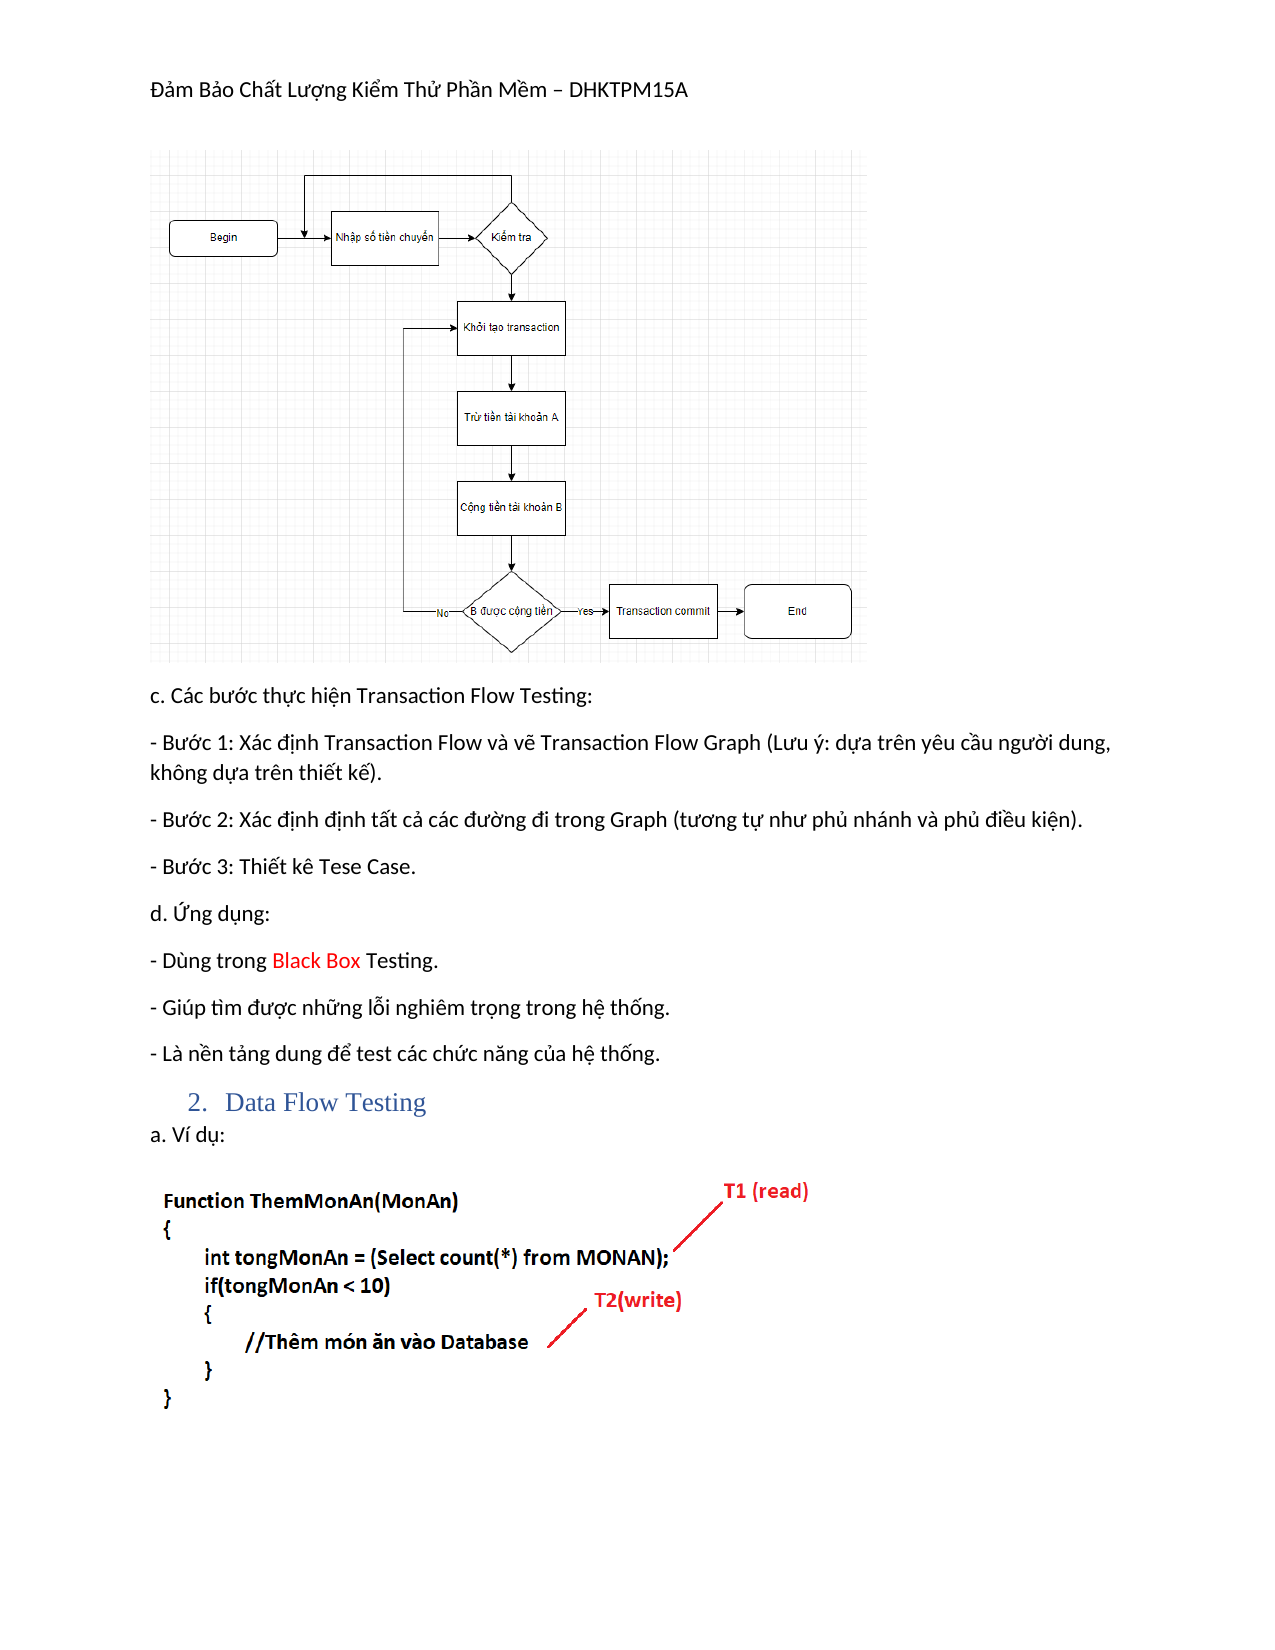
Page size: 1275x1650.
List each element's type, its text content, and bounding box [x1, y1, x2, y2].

text - Là nền tảng dung để test các chức năng của hệ thống. [150, 1039, 1125, 1067]
text - Giúp tìm được những lỗi nghiêm trọng trong hệ thống. [150, 993, 1125, 1021]
picture [150, 150, 867, 663]
subtitle Data Flow Testing [187, 1086, 1125, 1117]
text c. Các bước thực hiện Transaction Flow Testing: [150, 681, 1125, 709]
text - Dùng trong Black Box Testing. [150, 946, 1125, 974]
text - Bước 3: Thiết kê Tese Case. [150, 852, 1125, 880]
text - Bước 2: Xác định định tất cả các đường đi trong Graph (tương tự như phủ nhánh và phủ điều kiện). [150, 805, 1125, 833]
picture [150, 1166, 817, 1429]
text a. Ví dụ: [150, 1120, 1125, 1148]
text d. Ứng dụng: [150, 899, 1125, 927]
text - Bước 1: Xác định Transaction Flow và vẽ Transaction Flow Graph (Lưu ý: dựa trên yêu cầu người dung, không dựa trên thiết kế). [150, 728, 1125, 786]
